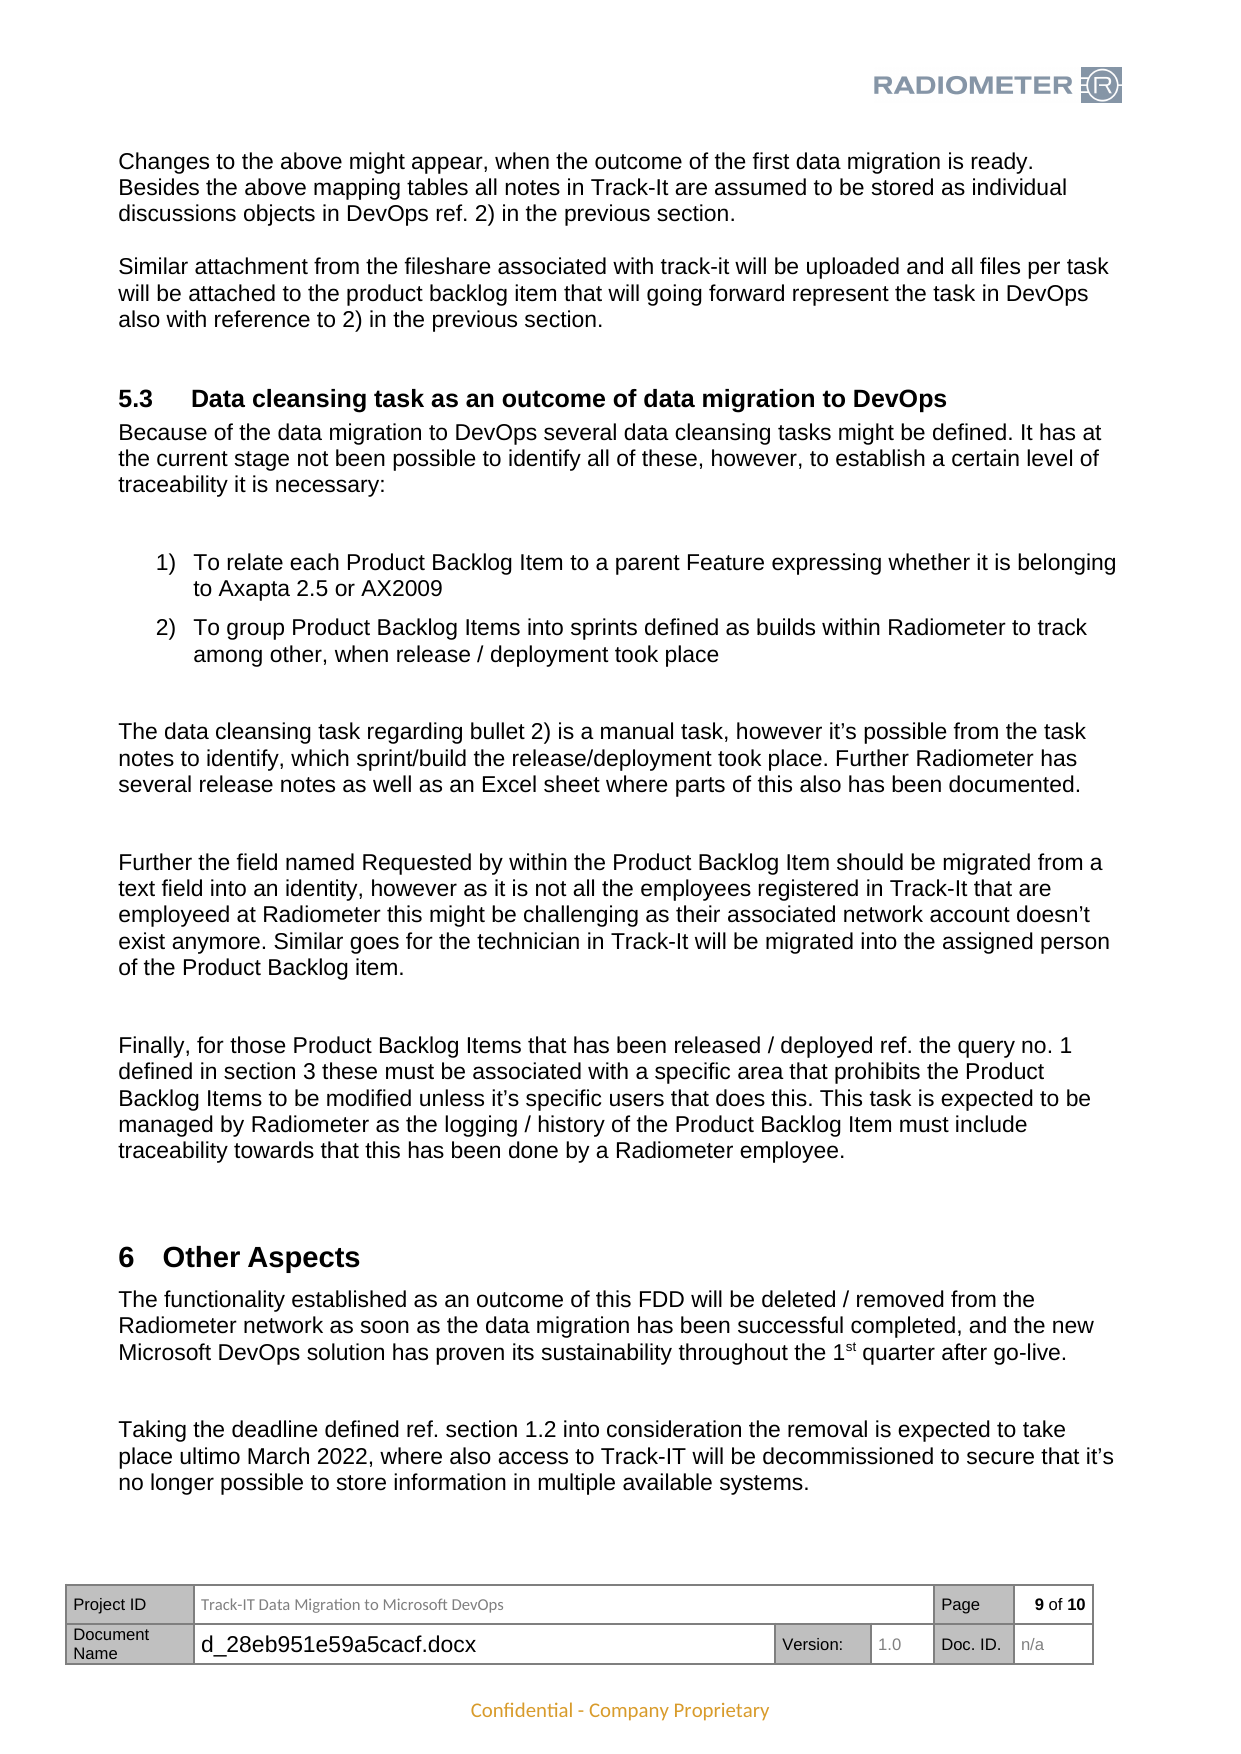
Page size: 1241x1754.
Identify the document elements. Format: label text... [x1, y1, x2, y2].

list To group Product Backlog Items into sprints defined as builds within Radiometer to track among other, when release / deployment took place [156, 614, 1122, 667]
subtitle Other Aspects [118, 1240, 1122, 1273]
list To relate each Product Backlog Item to a parent Feature expressing whether it is belonging to Axapta 2.5 or AX2009 [156, 549, 1122, 602]
text The functionality established as an outcome of this FDD will be deleted / removed from the Radiometer network as soon as the data migration has been successful completed, and the new Microsoft DevOps solution has proven its sustainability throughout the 1st quarter after go-live. [118, 1286, 1122, 1365]
text Besides the above mapping tables all notes in Track-It are assumed to be stored as individual discussions objects in DevOps ref. 2) in the previous section. [118, 174, 1122, 227]
subtitle Data cleansing task as an outcome of data migration to DevOps [118, 383, 1122, 412]
text The data cleansing task regarding bullet 2) is a manual task, however it’s possible from the task notes to identify, which sprint/build the release/deployment took place. Further Radiometer has several release notes as well as an Excel sheet where parts of this also has been documented. [118, 718, 1122, 797]
text Because of the data migration to DevOps several data cleansing tasks might be defined. It has at the current stage not been possible to identify all of these, however, to establish a certain level of traceability it is necessary: [118, 418, 1122, 498]
text Taking the deadline defined ref. section 1.2 into consideration the removal is expected to take place ultimo March 2022, where also access to Track-IT will be decommissioned to secure that it’s no longer possible to store information in multiple available systems. [118, 1416, 1122, 1495]
text Changes to the above might appear, when the outcome of the first data migration is ready. [118, 148, 1122, 174]
text Similar attachment from the fileshare associated with track-it will be uploaded and all files per task will be attached to the product backlog item that will going forward represent the task in DevOps also with reference to 2) in the previous section. [118, 253, 1122, 332]
text Further the field named Requested by within the Product Backlog Item should be migrated from a text field into an identity, however as it is not all the employees registered in Track-It that are employeed at Radiometer this might be challenging as their associated network account doesn’t exist anymore. Similar goes for the technician in Track-It will be migrated into the assigned person of the Product Backlog item. [118, 849, 1122, 980]
text Finally, for those Product Backlog Items that has been released / deployed ref. the query no. 1 defined in section 3 these must be associated with a specific area that prohibits the Product Backlog Items to be modified unless it’s specific users that does this. This task is expected to be managed by Radiometer as the logging / history of the Product Backlog Item must include traceability towards that this has been done by a Radiometer employee. [118, 1032, 1122, 1163]
